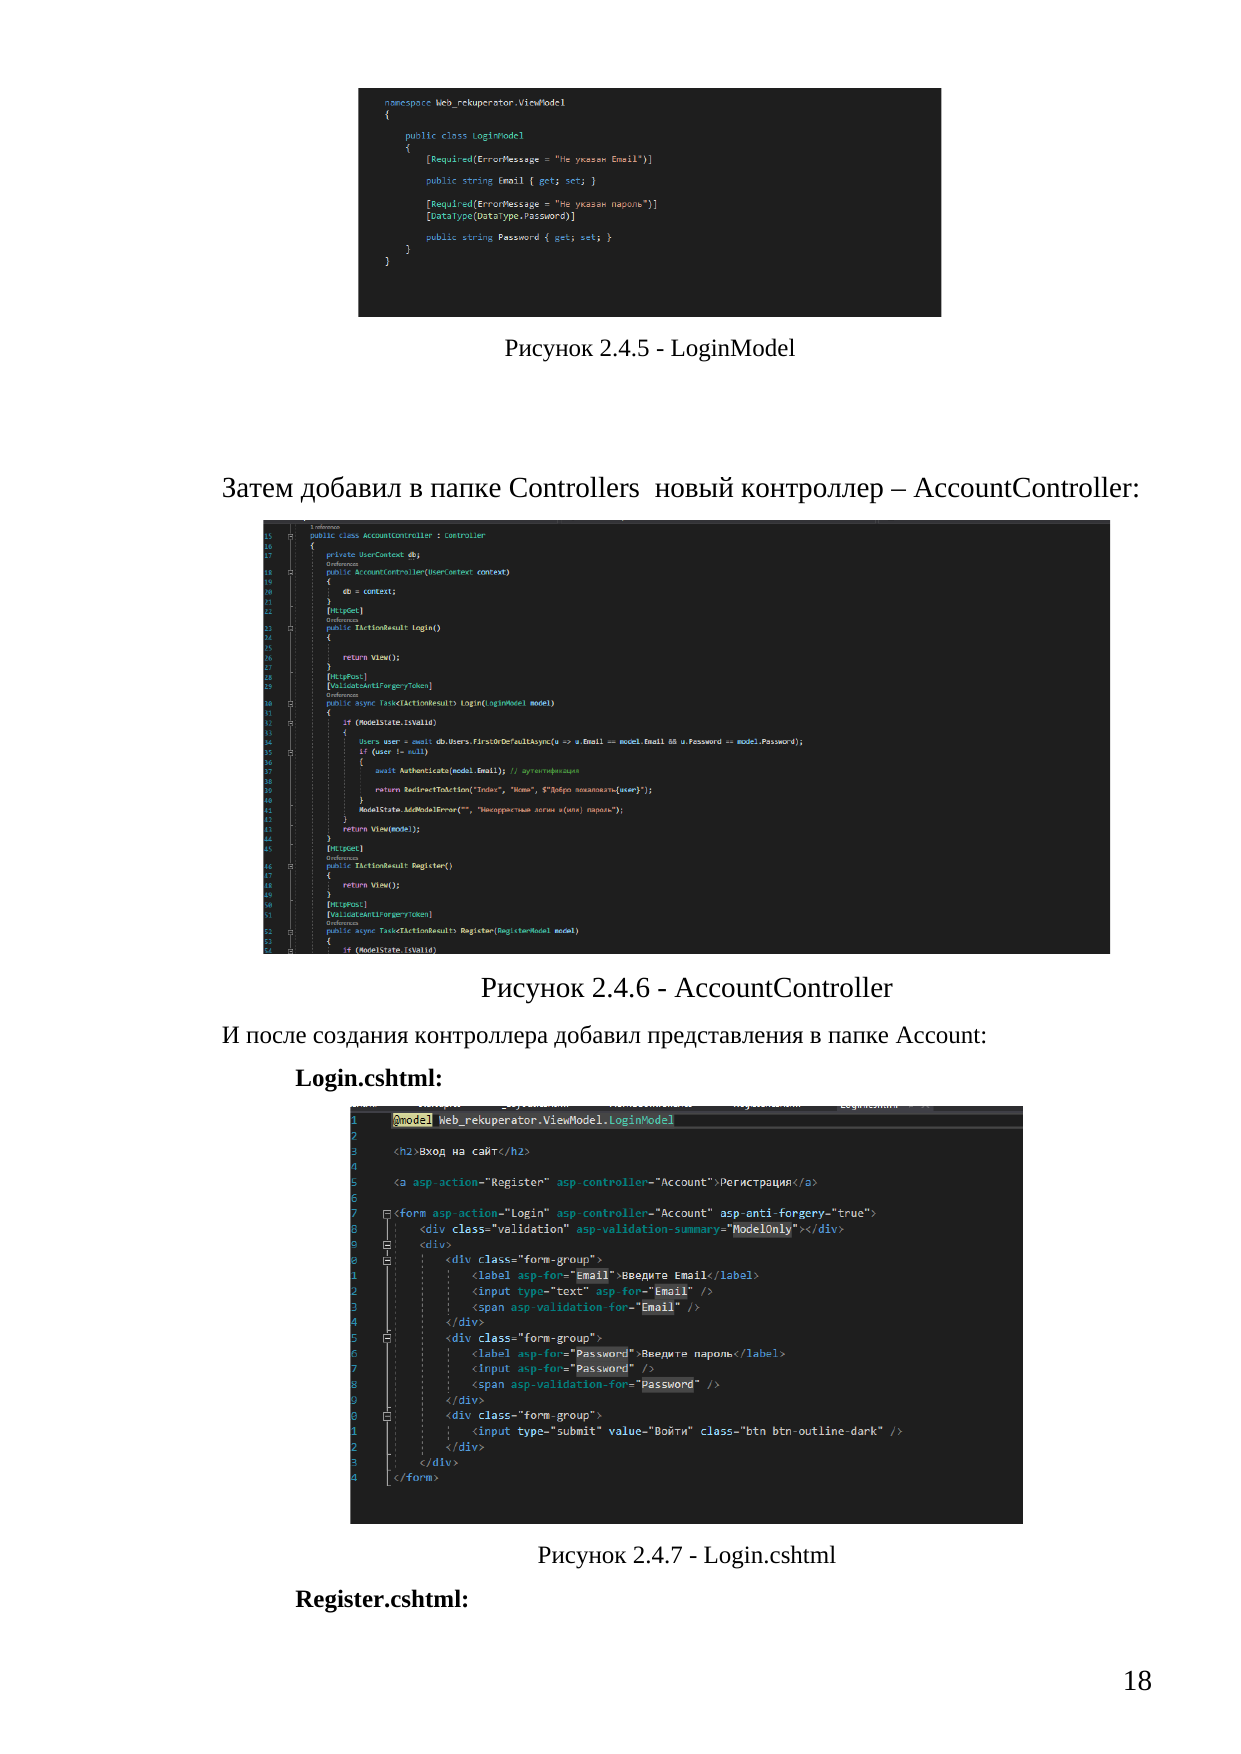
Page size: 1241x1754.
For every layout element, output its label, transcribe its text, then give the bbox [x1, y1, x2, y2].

picture [263, 520, 1110, 954]
text И после создания контроллера добавил представления в папке Account: [148, 1020, 1152, 1049]
picture [350, 1106, 1023, 1524]
text Login.cshtml: [221, 1063, 1152, 1092]
text Рисунок 2.4.5 - LoginModel [148, 333, 1152, 362]
text Register.cshtml: [221, 1584, 1152, 1612]
text Рисунок 2.4.6 - AccountController [148, 970, 1152, 1003]
text Затем добавил в папке Controllers новый контроллер – AccountController: [148, 470, 1152, 503]
text Рисунок 2.4.7 - Login.cshtml [148, 1541, 1152, 1569]
picture [358, 88, 942, 317]
